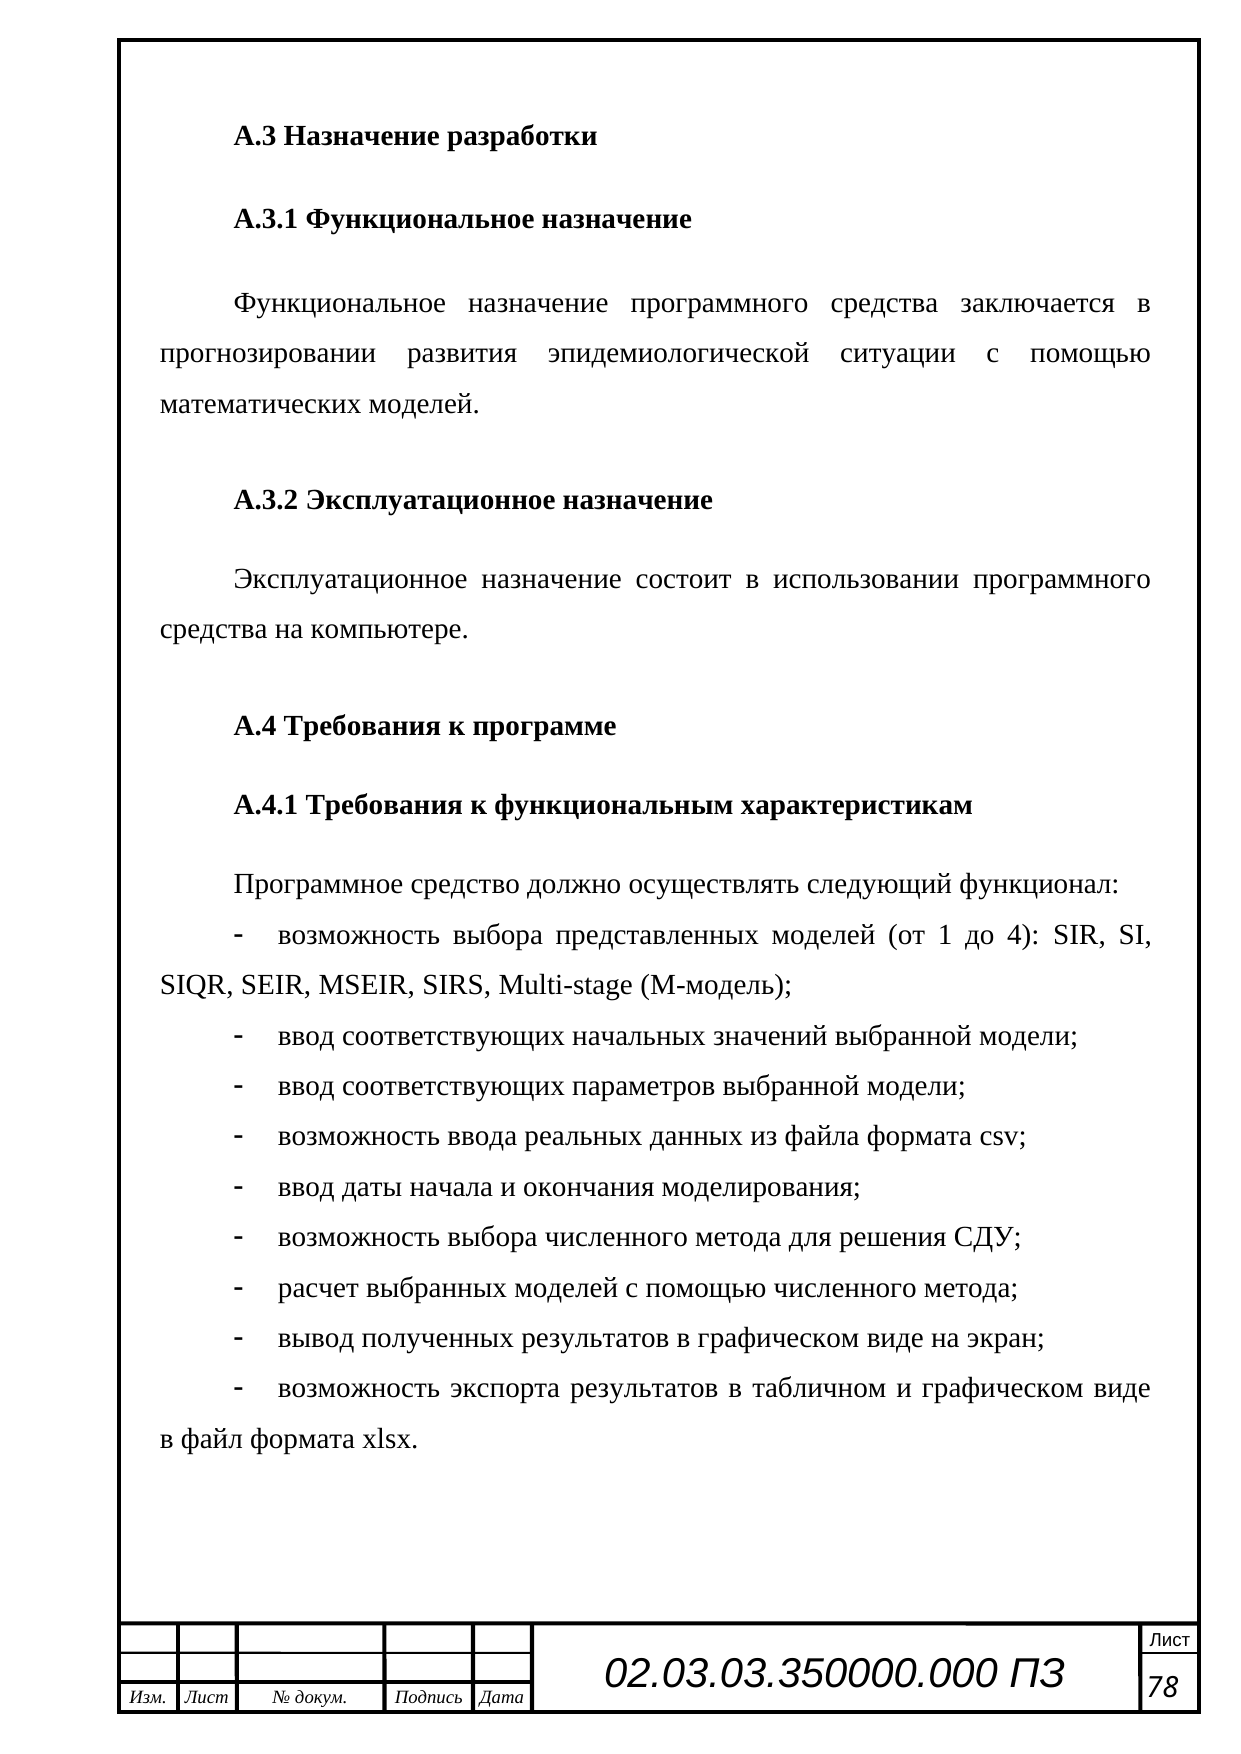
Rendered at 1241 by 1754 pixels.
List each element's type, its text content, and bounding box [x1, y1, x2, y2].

subtitle А.3.2 Эксплуатационное назначение [159, 482, 1152, 516]
text Программное средство должно осуществлять следующий функционал: [159, 867, 1152, 900]
list возможность ввода реальных данных из файла формата csv; [159, 1118, 1152, 1152]
list ввод соответствующих начальных значений выбранной модели; [159, 1018, 1152, 1051]
list ввод даты начала и окончания моделирования; [159, 1169, 1152, 1202]
list ввод соответствующих параметров выбранной модели; [159, 1068, 1152, 1102]
list возможность выбора представленных моделей (от 1 до 4): SIR, SI, SIQR, SEIR, MSEIR, SIRS, Multi-stage (M-модель); [159, 917, 1152, 1001]
list возможность выбора численного метода для решения СДУ; [159, 1219, 1152, 1253]
text Эксплуатационное назначение состоит в использовании программного средства на компьютере. [159, 561, 1152, 645]
list расчет выбранных моделей с помощью численного метода; [159, 1270, 1152, 1303]
text А.3.1 Функциональное назначение [159, 202, 1152, 235]
list вывод полученных результатов в графическом виде на экран; [159, 1320, 1152, 1354]
text Функциональное назначение программного средства заключается в прогнозировании развития эпидемиологической ситуации с помощью математических моделей. [159, 285, 1152, 419]
text А.3 Назначение разработки [159, 118, 1152, 152]
list возможность экспорта результатов в табличном и графическом виде в файл формата xlsx. [159, 1371, 1152, 1454]
subtitle А.4.1 Требования к функциональным характеристикам [159, 787, 1152, 821]
subtitle A.4 Требования к программе [159, 708, 1152, 741]
